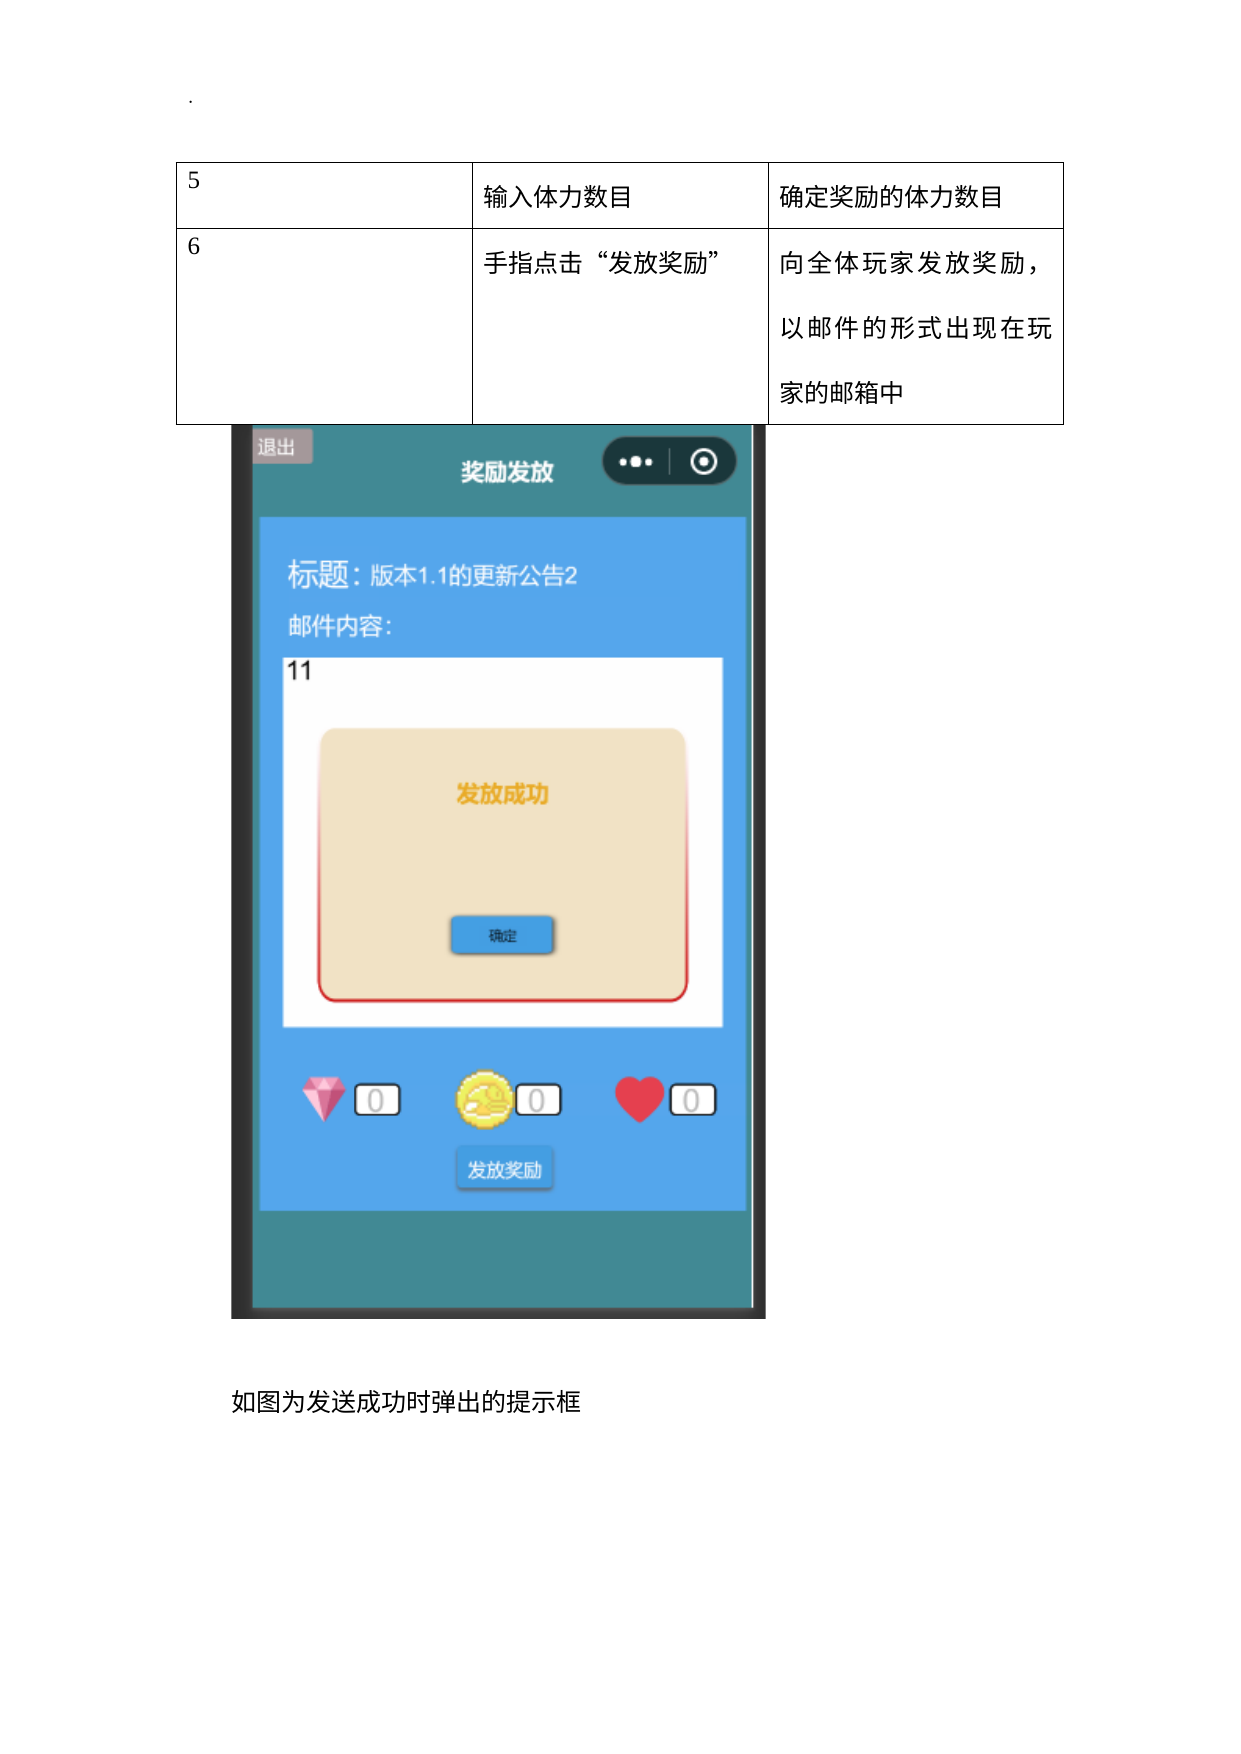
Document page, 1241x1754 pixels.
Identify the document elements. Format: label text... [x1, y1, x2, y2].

table_cell 6 [177, 229, 472, 424]
table_cell 输入体力数目 [473, 163, 768, 228]
table_cell 手指点击“发放奖励” [473, 229, 768, 424]
table_cell 5 [177, 163, 472, 228]
picture [231, 425, 766, 1319]
table_cell 确定奖励的体力数目 [769, 163, 1063, 228]
table_cell 向全体玩家发放奖励，以邮件的形式出现在玩家的邮箱中 [769, 229, 1063, 424]
text 如图为发送成功时弹出的提示框 [187, 1368, 1053, 1433]
